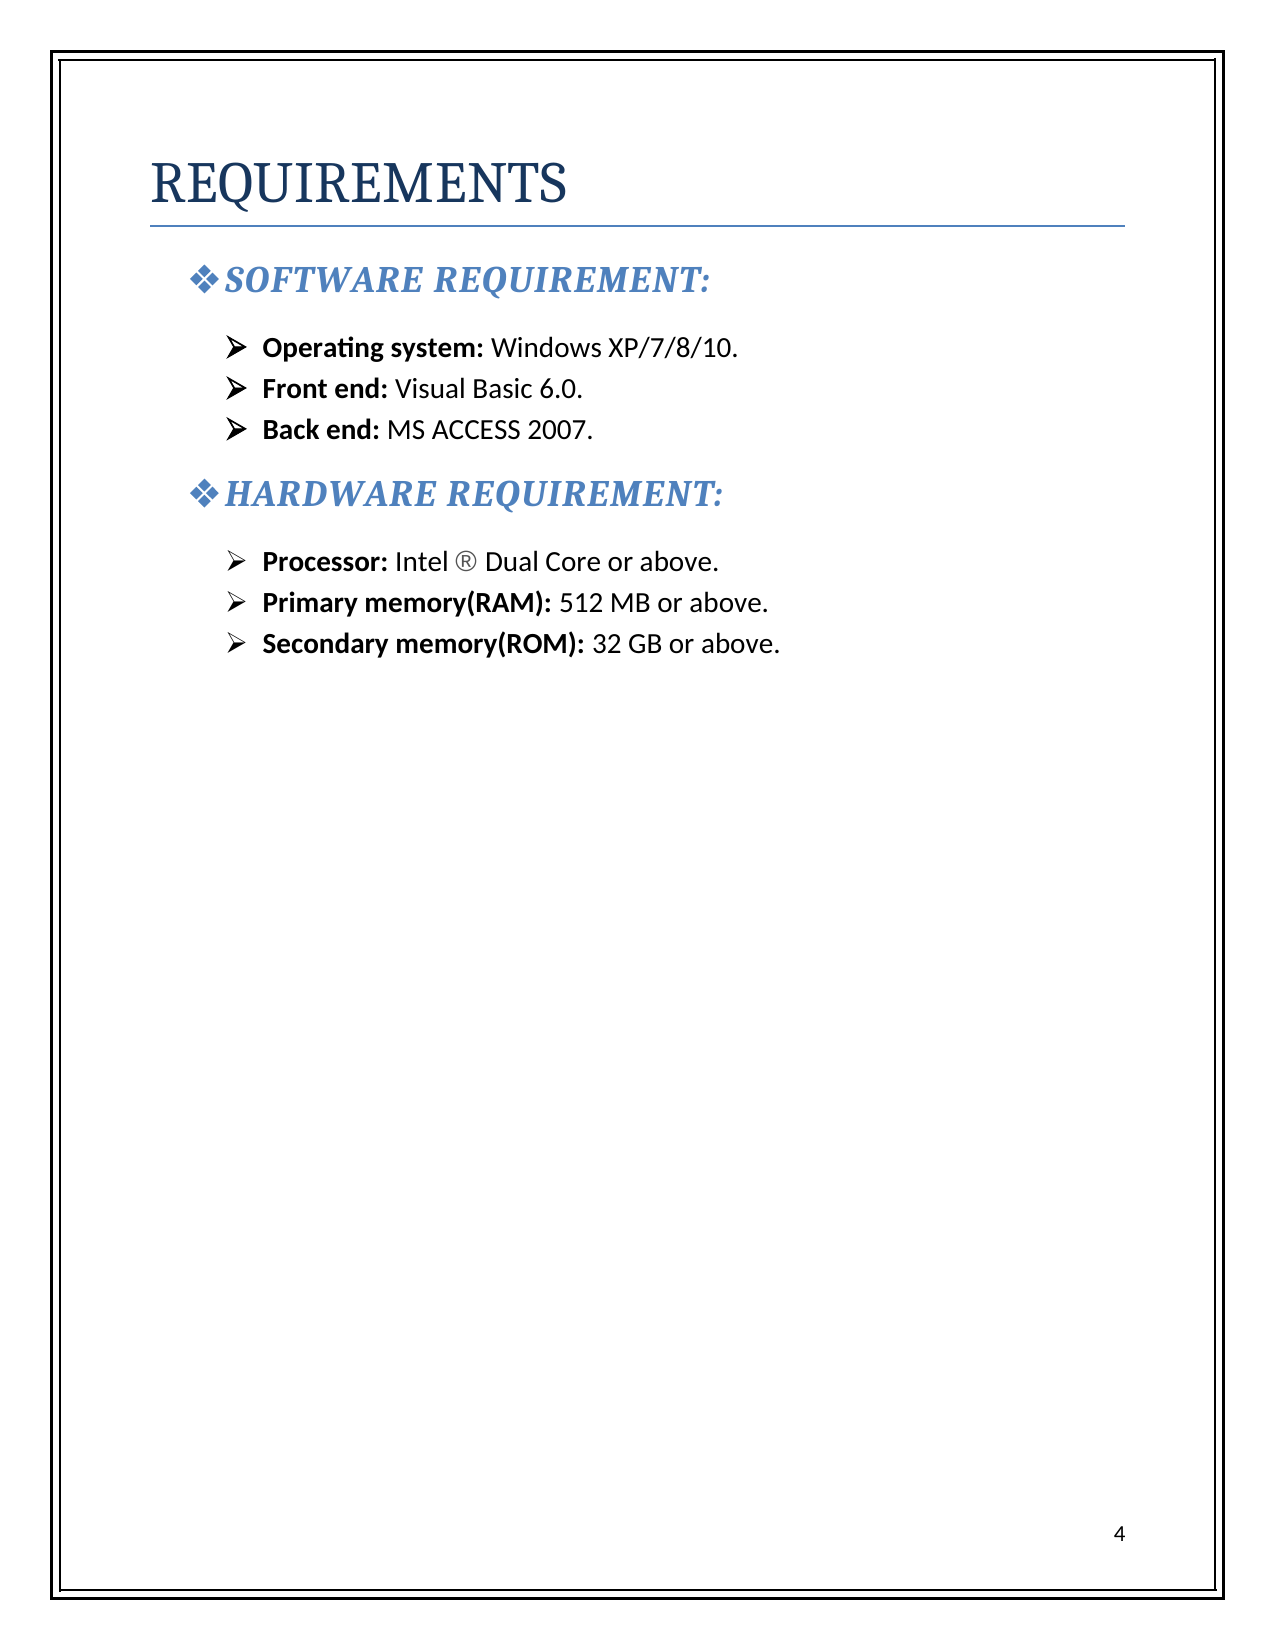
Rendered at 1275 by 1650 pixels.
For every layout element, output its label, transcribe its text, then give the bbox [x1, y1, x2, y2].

subtitle SOFTWARE REQUIREMENT: [187, 259, 1125, 302]
list Back end: MS ACCESS 2007. [225, 411, 1125, 447]
subtitle HARDWARE REQUIREMENT: [187, 473, 1125, 516]
list Operating system: Windows XP/7/8/10. [225, 329, 1125, 365]
list Secondary memory(ROM): 32 GB or above. [225, 625, 1125, 661]
title REQUIREMENTS [150, 150, 1125, 225]
list Front end: Visual Basic 6.0. [225, 370, 1125, 406]
list Processor: Intel ® Dual Core or above. [225, 543, 1125, 579]
list Primary memory(RAM): 512 MB or above. [225, 584, 1125, 620]
